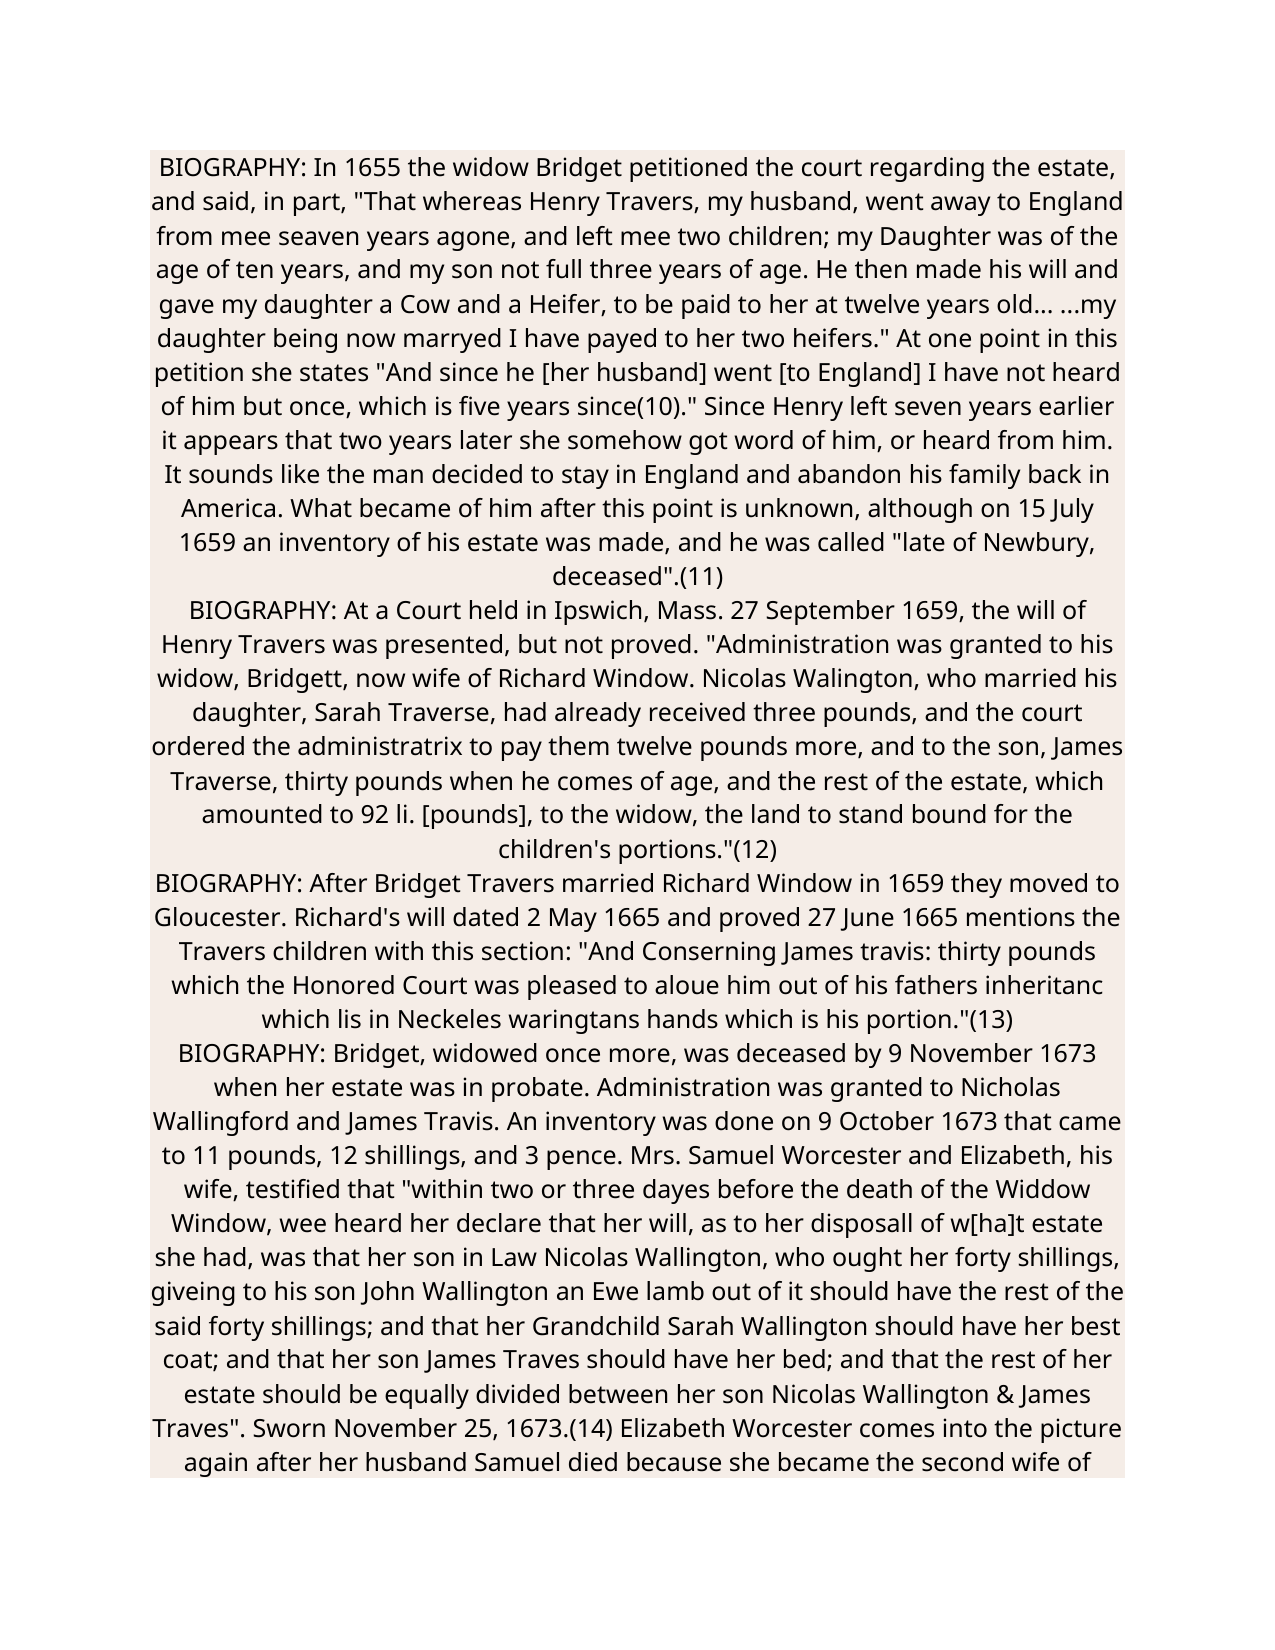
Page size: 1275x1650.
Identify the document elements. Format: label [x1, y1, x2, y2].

text [150, 150, 1125, 1478]
